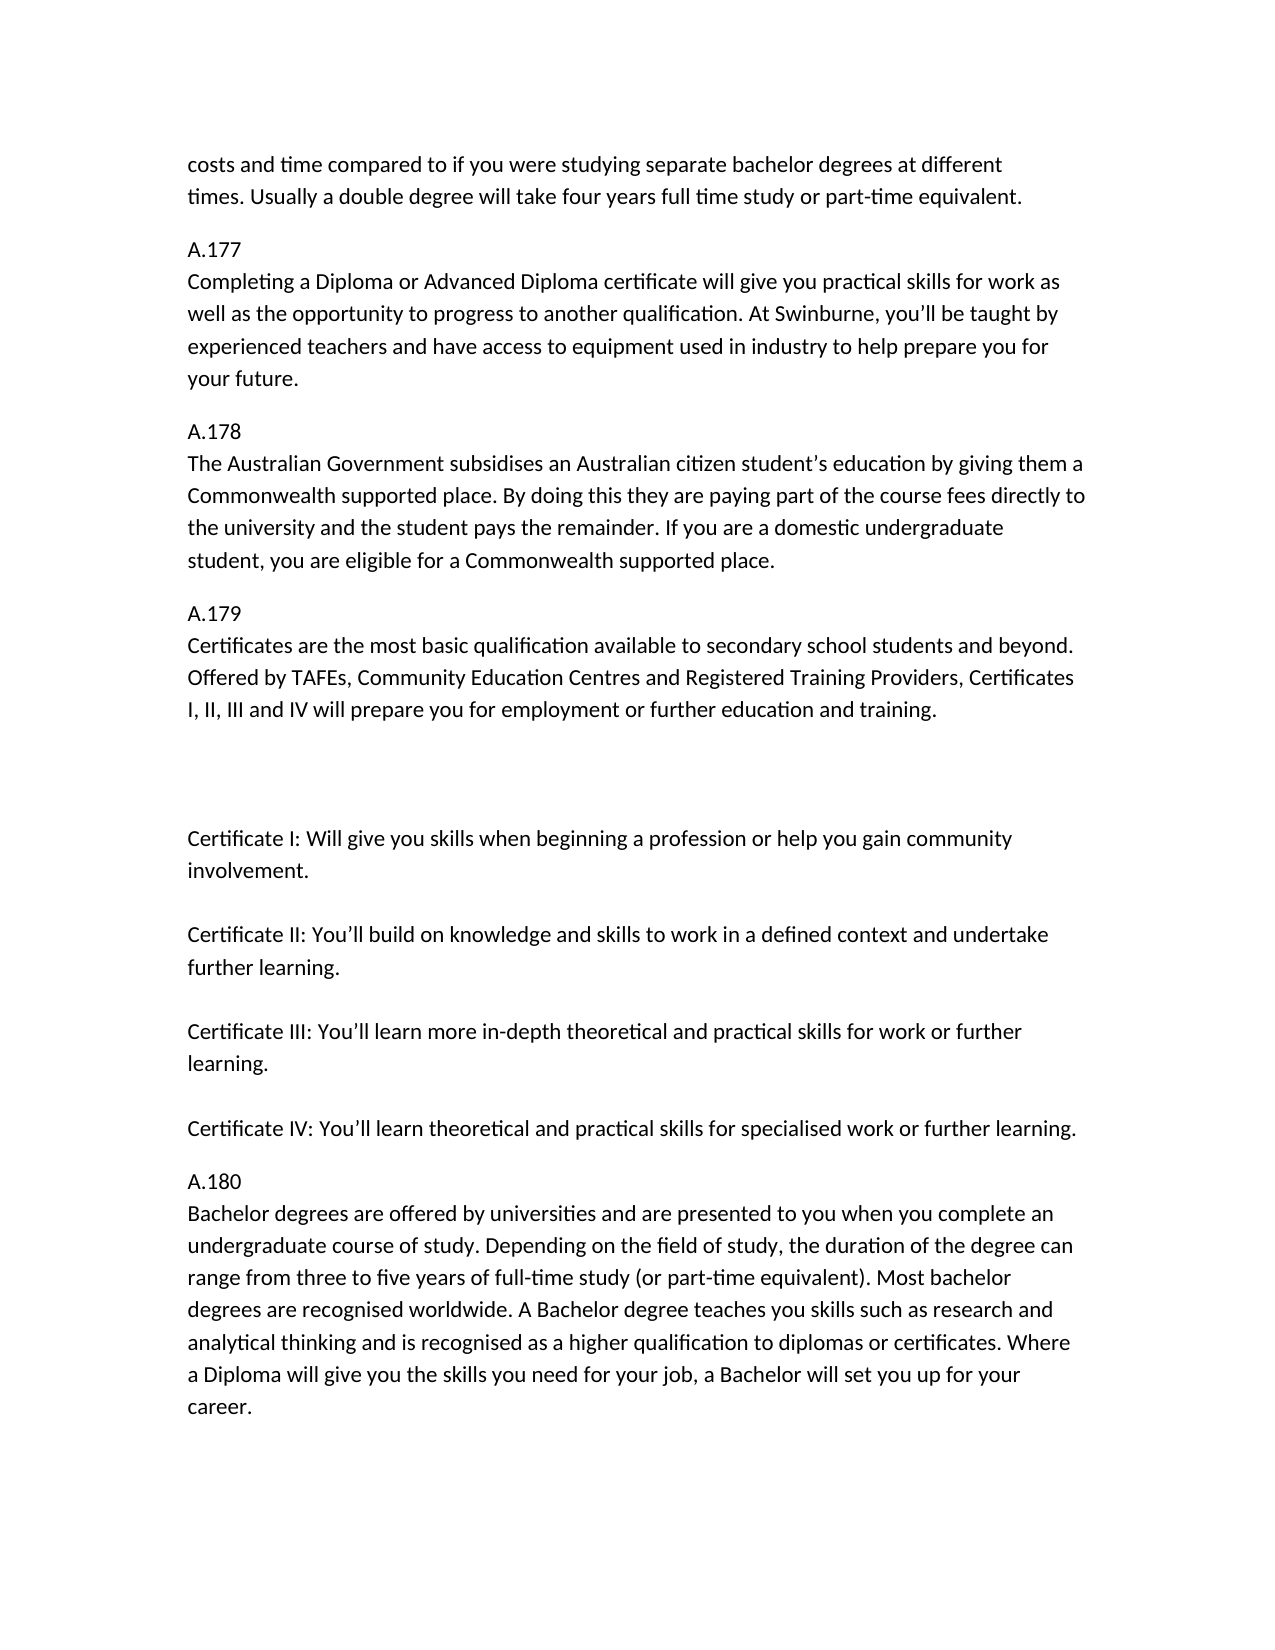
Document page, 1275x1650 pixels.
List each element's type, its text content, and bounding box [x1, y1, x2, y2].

text A.179 Certificates are the most basic qualification available to secondary school students and beyond. Offered by TAFEs, Community Education Centres and Registered Training Providers, Certificates I, II, III and IV will prepare you for employment or further education and training. Certificate I: Will give you skills when beginning a profession or help you gain community involvement. Certificate II: You’ll build on knowledge and skills to work in a defined context and undertake further learning. Certificate III: You’ll learn more in-depth theoretical and practical skills for work or further learning. Certificate IV: You’ll learn theoretical and practical skills for specialised work or further learning. [187, 599, 1087, 1142]
text A.178 The Australian Government subsidises an Australian citizen student’s education by giving them a Commonwealth supported place. By doing this they are paying part of the course fees directly to the university and the student pays the remainder. If you are a domestic undergraduate student, you are eligible for a Commonwealth supported place. [187, 417, 1087, 574]
text A.177 Completing a Diploma or Advanced Diploma certificate will give you practical skills for work as well as the opportunity to progress to another qualification. At Swinburne, you’ll be taught by experienced teachers and have access to equipment used in industry to help prepare you for your future. [187, 235, 1087, 392]
text A.180 Bachelor degrees are offered by universities and are presented to you when you complete an undergraduate course of study. Depending on the field of study, the duration of the degree can range from three to five years of full-time study (or part-time equivalent). Most bachelor degrees are recognised worldwide. A Bachelor degree teaches you skills such as research and analytical thinking and is recognised as a higher qualification to diplomas or certificates. Where a Diploma will give you the skills you need for your job, a Bachelor will set you up for your career. [187, 1167, 1087, 1420]
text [187, 150, 1087, 210]
